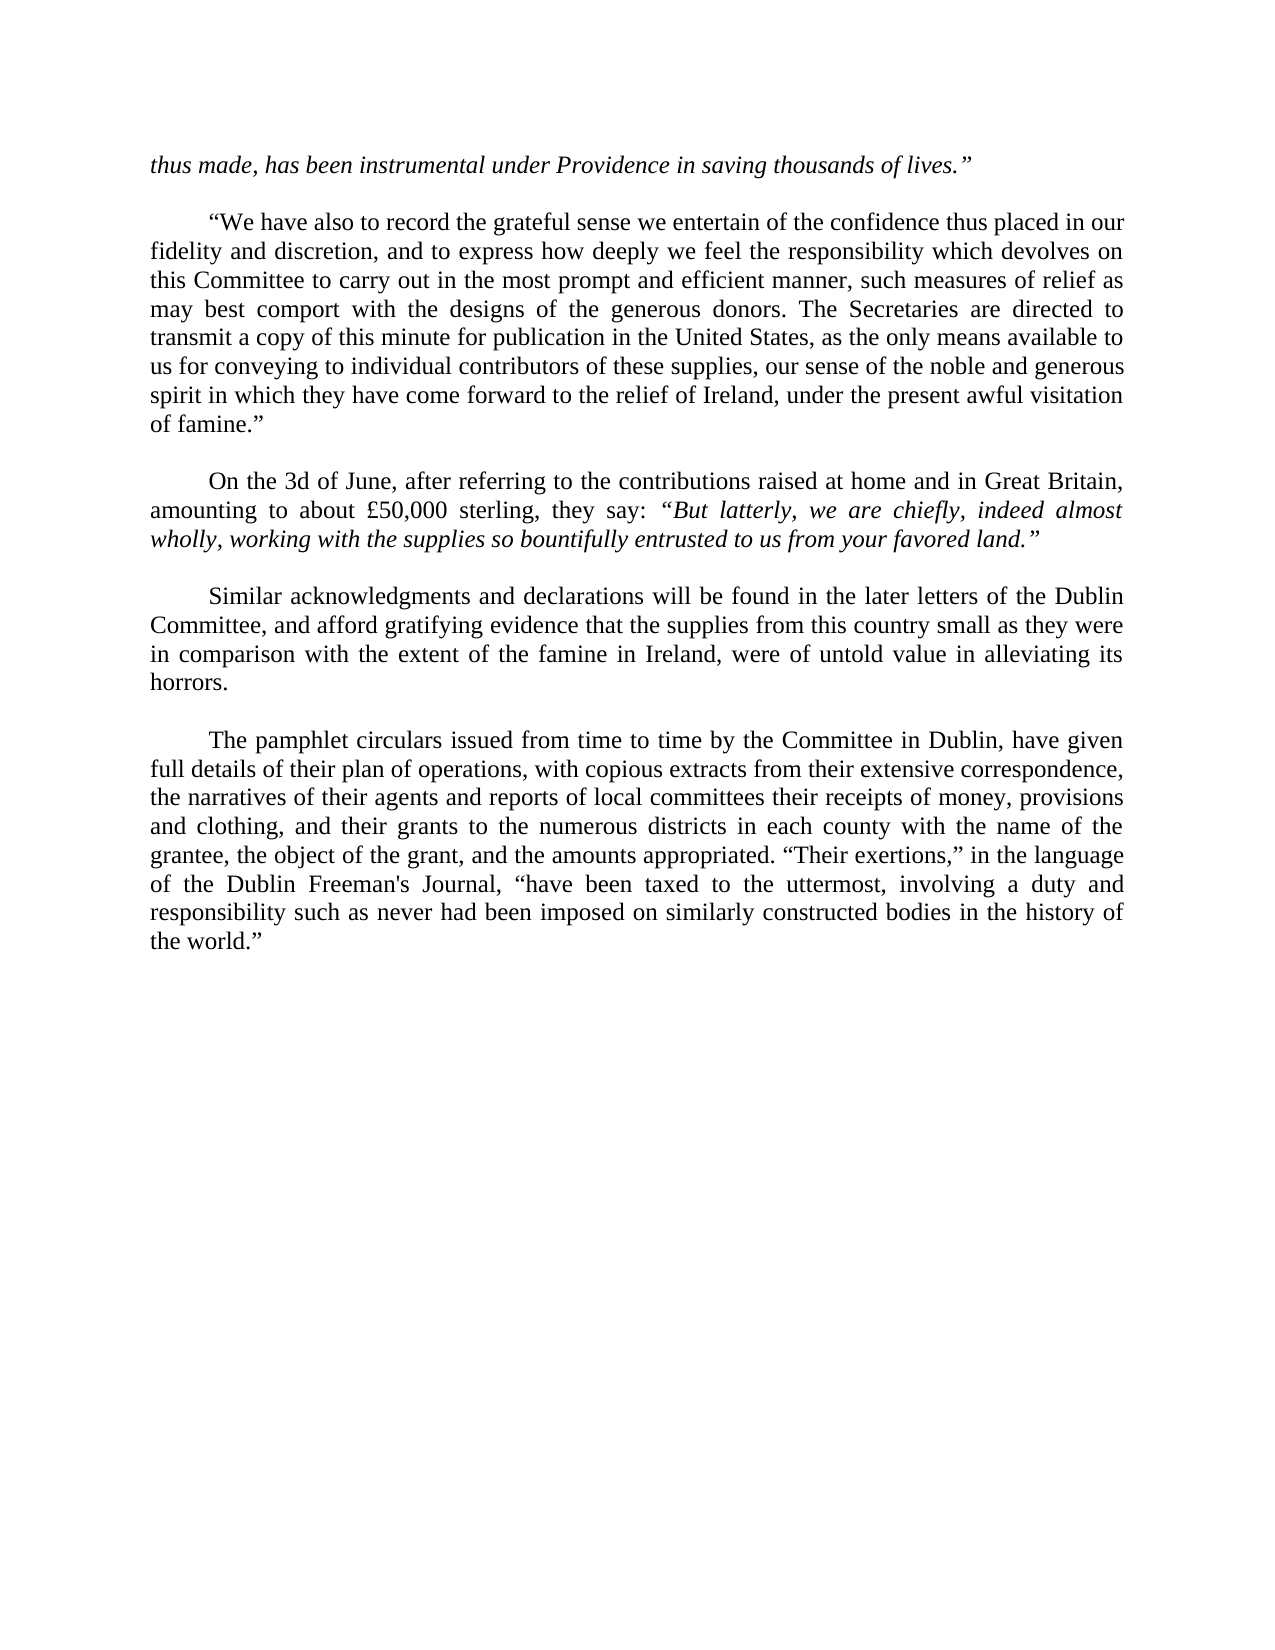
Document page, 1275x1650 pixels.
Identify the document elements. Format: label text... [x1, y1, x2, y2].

text On the 3d of June, after referring to the contributions raised at home and in Great Britain, amounting to about £50,000 sterling, they say: “But latterly, we are chiefly, indeed almost wholly, working with the supplies so bountifully entrusted to us from your favored land.” [150, 466, 1125, 552]
text The pamphlet circulars issued from time to time by the Committee in Dublin, have given full details of their plan of operations, with copious extracts from their extensive correspondence, the narratives of their agents and reports of local committees their receipts of money, provisions and clothing, and their grants to the numerous districts in each county with the name of the grantee, the object of the grant, and the amounts appropriated. “Their exertions,” in the language of the Dublin Freeman's Journal, “have been taxed to the uttermost, involving a duty and responsibility such as never had been imposed on similarly constructed bodies in the history of the world.” [150, 725, 1125, 955]
text “We have also to record the grateful sense we entertain of the confidence thus placed in our fidelity and discretion, and to express how deeply we feel the responsibility which devolves on this Committee to carry out in the most prompt and efficient manner, such measures of relief as may best comport with the designs of the generous donors. The Secretaries are directed to transmit a copy of this minute for publication in the United States, as the only means available to us for conveying to individual contributors of these supplies, our sense of the noble and generous spirit in which they have come forward to the relief of Ireland, under the present awful visitation of famine.” [150, 207, 1125, 437]
text Similar acknowledgments and declarations will be found in the later letters of the Dublin Committee, and afford gratifying evidence that the supplies from this country small as they were in comparison with the extent of the famine in Ireland, were of untold value in alleviating its horrors. [150, 581, 1125, 696]
text thus made, has been instrumental under Providence in saving thousands of lives.” [150, 150, 1125, 179]
